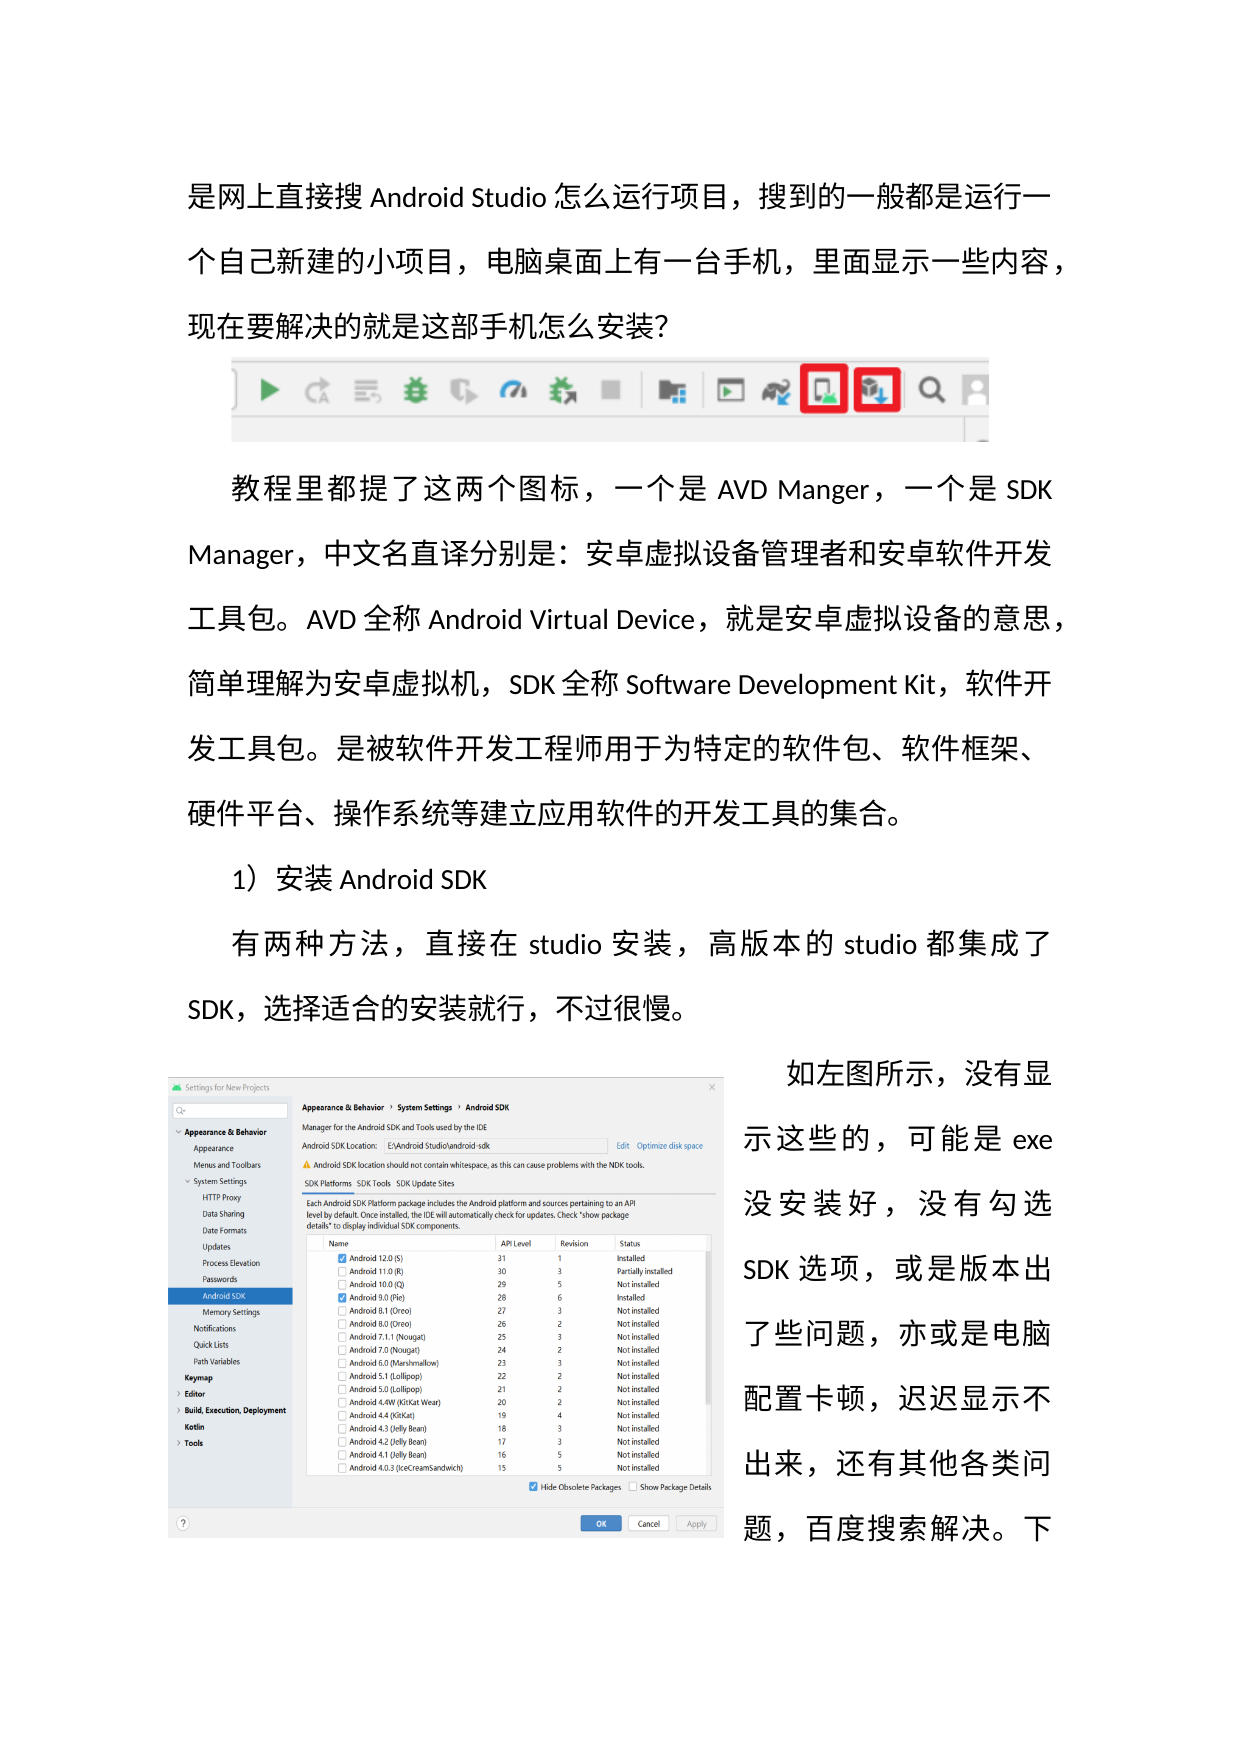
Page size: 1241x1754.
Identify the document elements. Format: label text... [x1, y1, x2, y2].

picture [168, 1077, 724, 1538]
list 有两种方法，直接在studio安装，高版本的studio都集成了SDK，选择适合的安装就行，不过很慢。 [187, 909, 1053, 1039]
picture [231, 357, 989, 442]
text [187, 162, 1053, 357]
text 教程里都提了这两个图标，一个是AVD Manger，一个是SDK Manager，中文名直译分别是：安卓虚拟设备管理者和安卓软件开发工具包。AVD全称Android Virtual Device，就是安卓虚拟设备的意思，简单理解为安卓虚拟机，SDK全称Software Development Kit，软件开发工具包。是被软件开发工程师用于为特定的软件包、软件框架、硬件平台、操作系统等建立应用软件的开发工具的集合。 [187, 454, 1053, 844]
list 安装Android SDK [187, 844, 1053, 909]
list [187, 1039, 1053, 1559]
